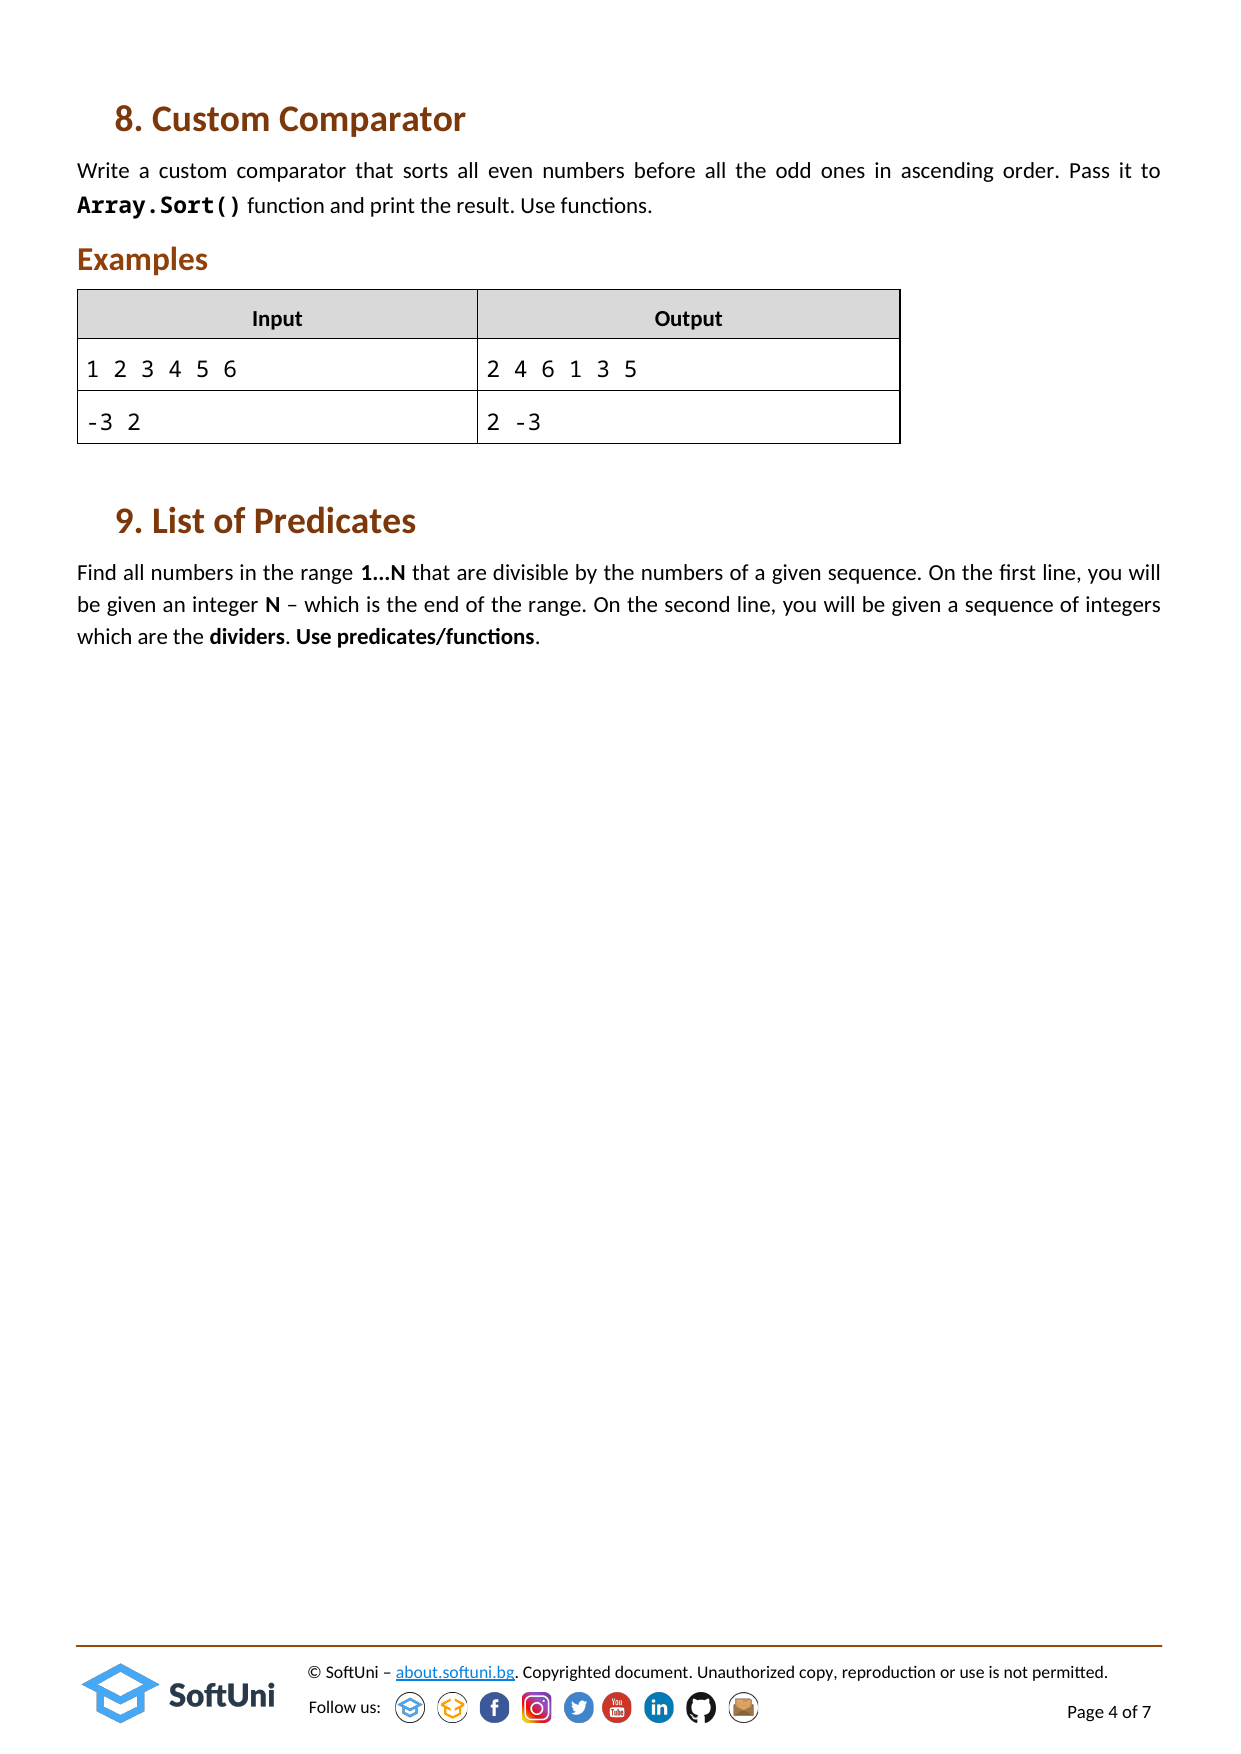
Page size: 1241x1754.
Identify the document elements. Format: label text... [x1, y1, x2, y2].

subtitle Custom Comparator [114, 95, 1163, 141]
picture [479, 1692, 510, 1723]
picture [564, 1692, 594, 1723]
subtitle Examples [77, 238, 1163, 278]
picture [644, 1692, 653, 1701]
text Write a custom comparator that sorts all even numbers before all the odd ones in ascending order. Pass it to Array.Sort() function and print the result. Use functions. [77, 156, 1163, 220]
picture [75, 1658, 281, 1729]
picture [522, 1692, 552, 1723]
text Find all numbers in the range 1...N that are divisible by the numbers of a given sequence. On the first line, you will be given an integer N – which is the end of the range. On the second line, you will be given a sequence of integers which are the dividers. Use predicates/functions. [77, 558, 1163, 650]
picture [728, 1692, 759, 1723]
picture [658, 1705, 667, 1714]
picture [602, 1692, 632, 1723]
picture [665, 1692, 674, 1701]
picture [395, 1692, 425, 1723]
picture [686, 1692, 716, 1723]
picture [665, 1714, 674, 1723]
subtitle List of Predicates [114, 497, 1163, 543]
table_cell 2 -3 [478, 391, 899, 443]
table_header Output [478, 290, 899, 338]
picture [437, 1692, 468, 1723]
table_cell 1 2 3 4 5 6 [78, 339, 477, 390]
picture [644, 1714, 653, 1723]
table_cell -3 2 [78, 391, 477, 443]
table_cell 2 4 6 1 3 5 [478, 339, 899, 390]
table_header Input [78, 290, 477, 338]
